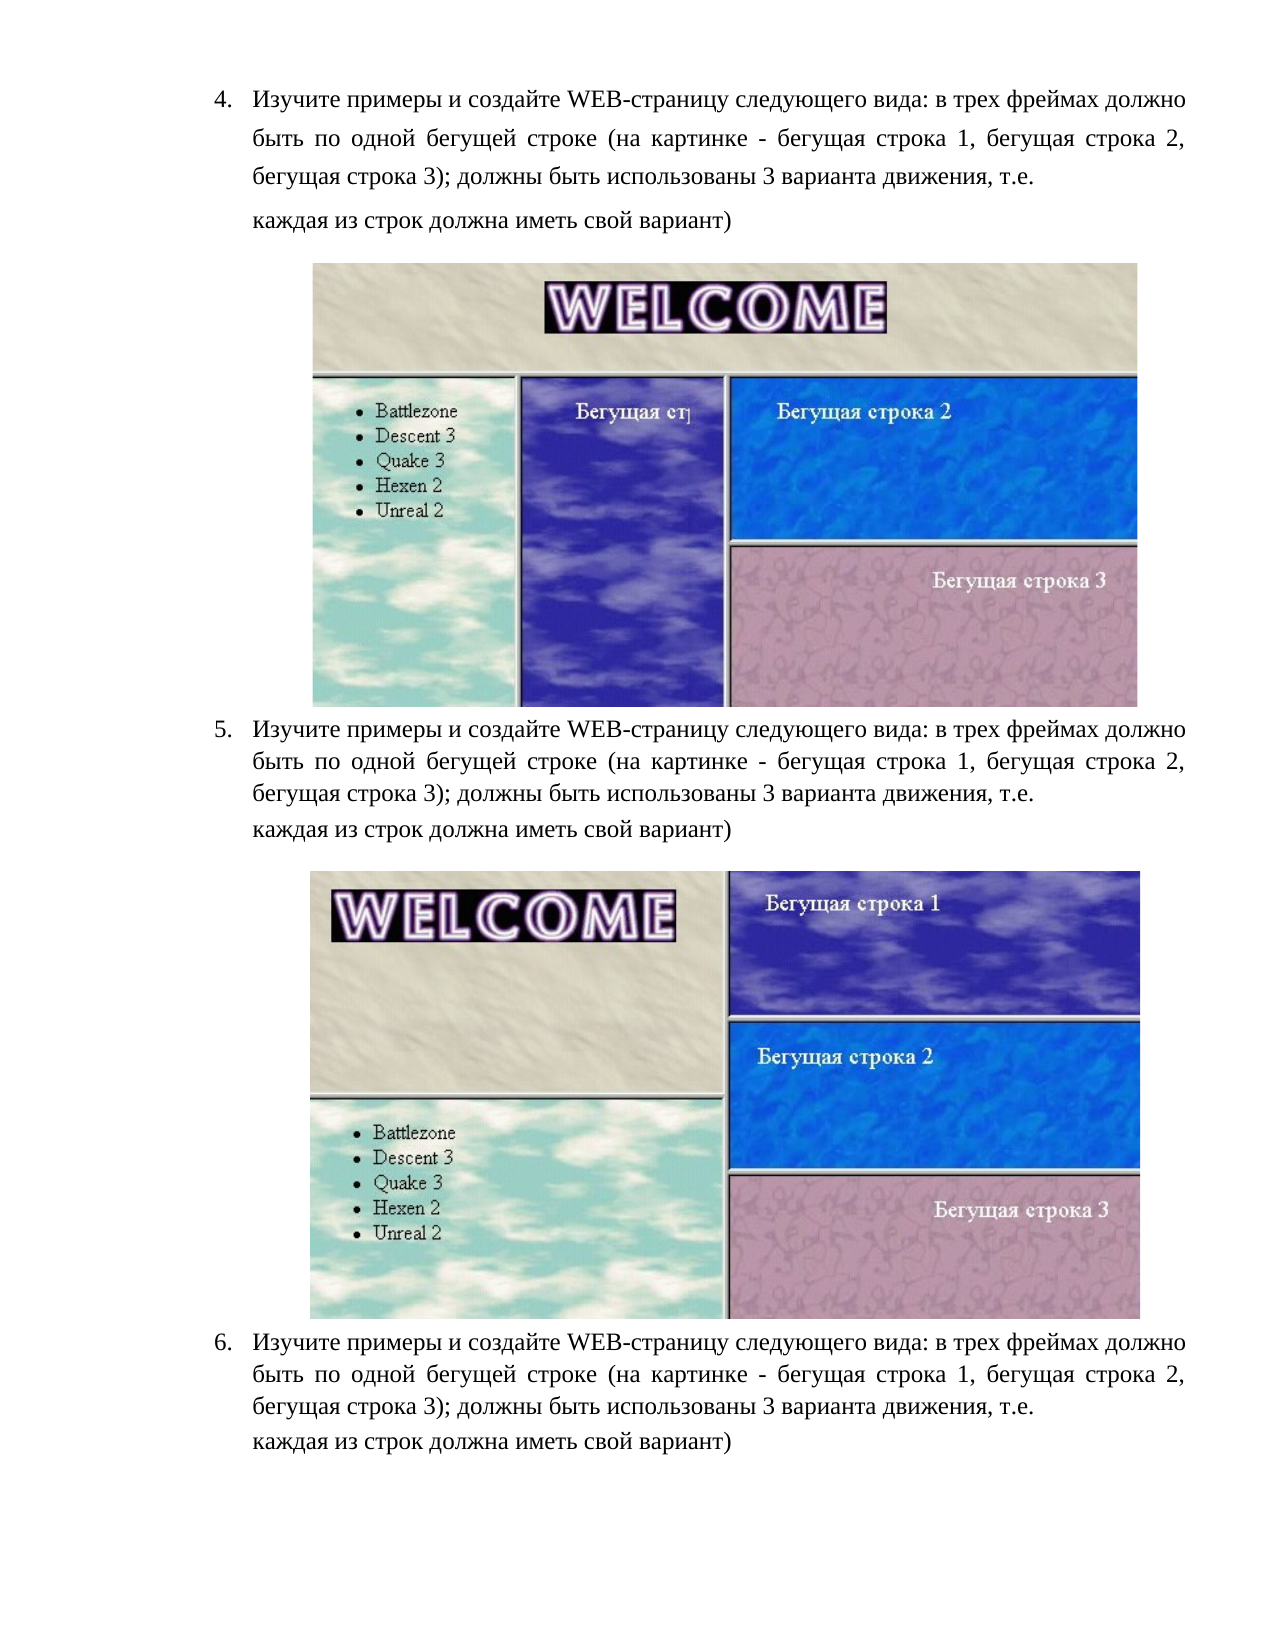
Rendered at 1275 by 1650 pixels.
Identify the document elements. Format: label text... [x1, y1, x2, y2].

picture [310, 871, 1141, 1319]
list Изучите примеры и создайте WEB-страницу следующего вида: в трех фреймах должно быть по одной бегущей строке (на картинке - бегущая строка 1, бегущая строка 2, бегущая строка 3); должны быть использованы 3 варианта движения, т.е. [214, 1327, 1187, 1420]
list Изучите примеры и создайте WEB-страницу следующего вида: в трех фреймах должно быть по одной бегущей строке (на картинке - бегущая строка 1, бегущая строка 2, бегущая строка 3); должны быть использованы 3 варианта движения, т.е. [214, 714, 1187, 807]
text каждая из строк должна иметь свой вариант) [251, 206, 1187, 234]
list Изучите примеры и создайте WEB-страницу следующего вида: в трех фреймах должно быть по одной бегущей строке (на картинке - бегущая строка 1, бегущая строка 2, бегущая строка 3); должны быть использованы 3 варианта движения, т.е. [214, 84, 1187, 190]
picture [312, 263, 1138, 707]
text каждая из строк должна иметь свой вариант) [251, 814, 1187, 843]
text каждая из строк должна иметь свой вариант) [251, 1426, 1187, 1455]
